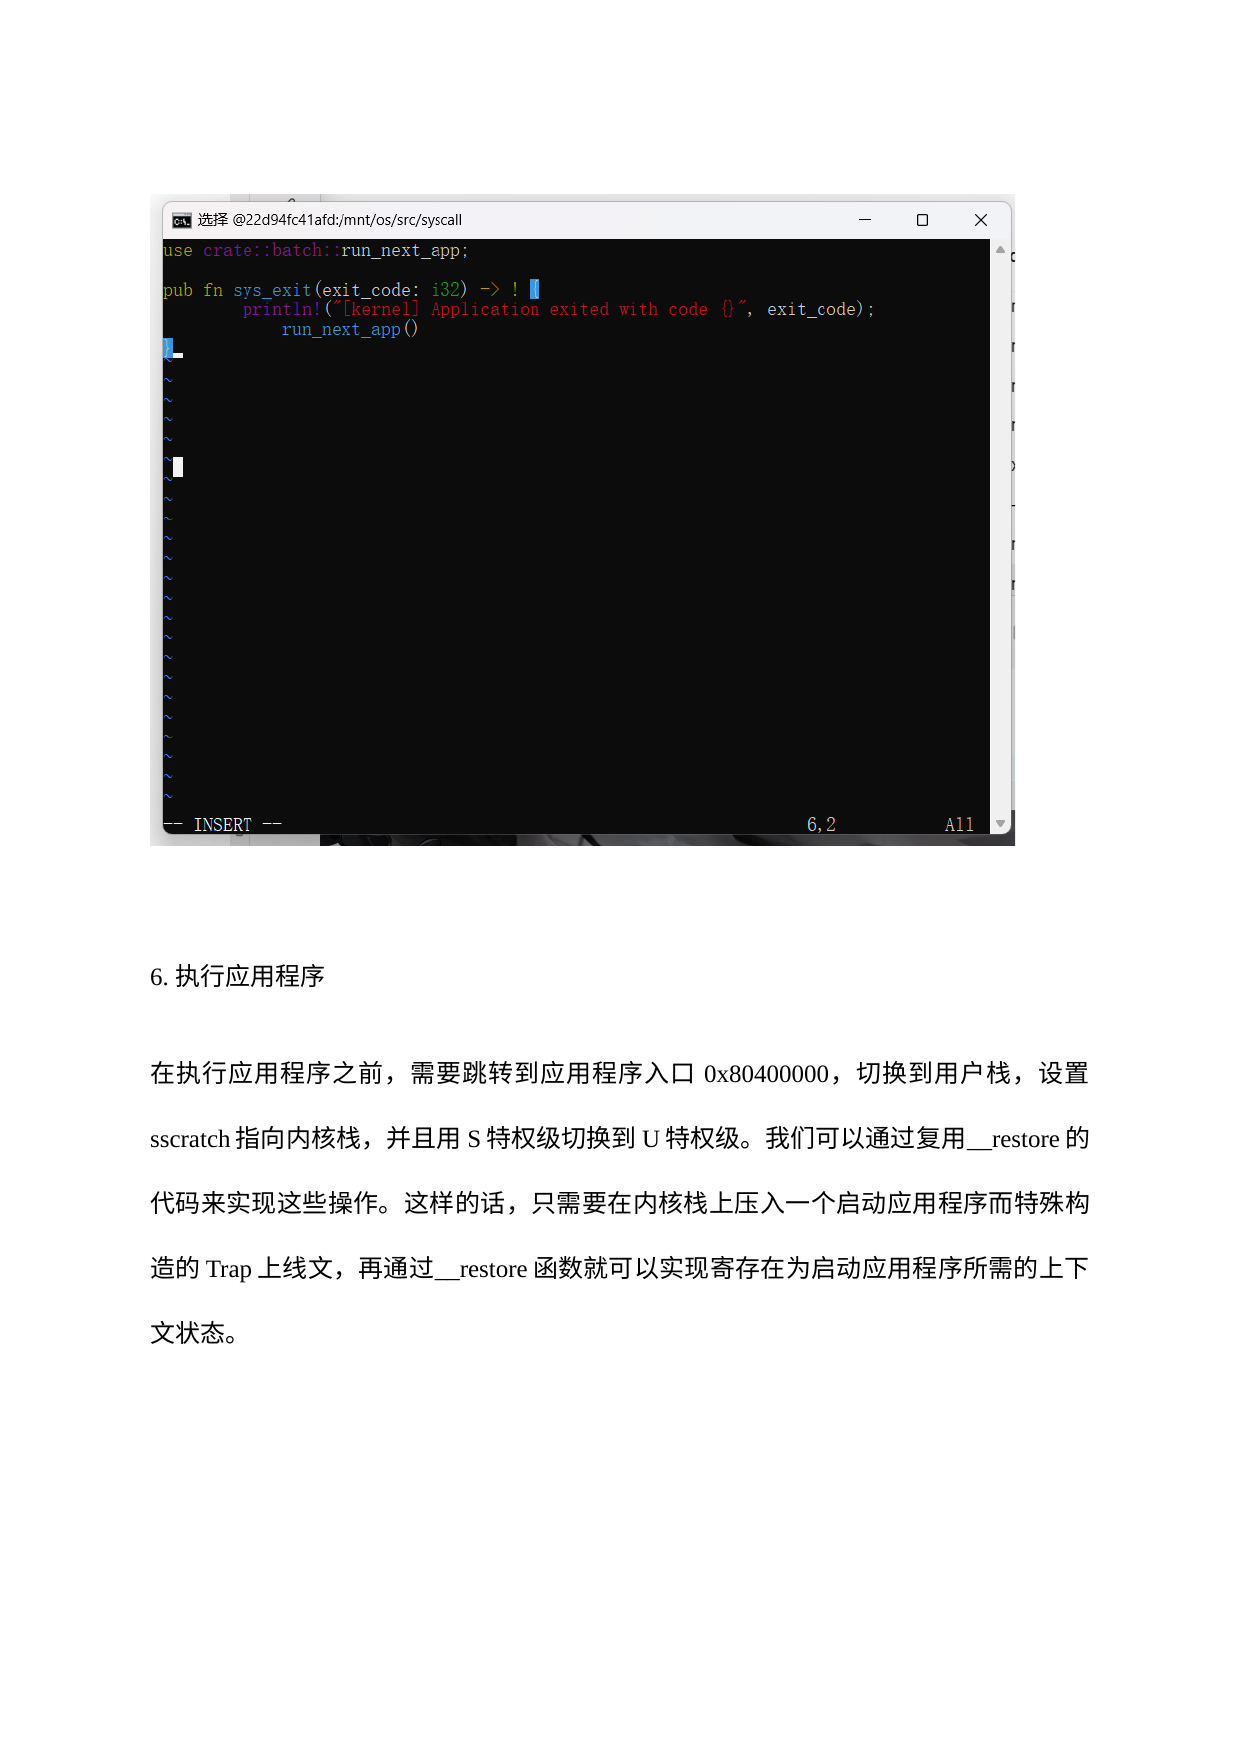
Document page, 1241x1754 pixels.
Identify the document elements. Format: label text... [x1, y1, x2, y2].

picture [150, 194, 1016, 846]
text 在执行应用程序之前，需要跳转到应用程序入口0x80400000，切换到用户栈，设置sscratch指向内核栈，并且用S特权级切换到U特权级。我们可以通过复用__restore的代码来实现这些操作。这样的话，只需要在内核栈上压入一个启动应用程序而特殊构造的Trap上线文，再通过__restore函数就可以实现寄存在为启动应用程序所需的上下文状态。 [150, 1039, 1090, 1364]
text 6. 执行应用程序 [150, 942, 1090, 1007]
